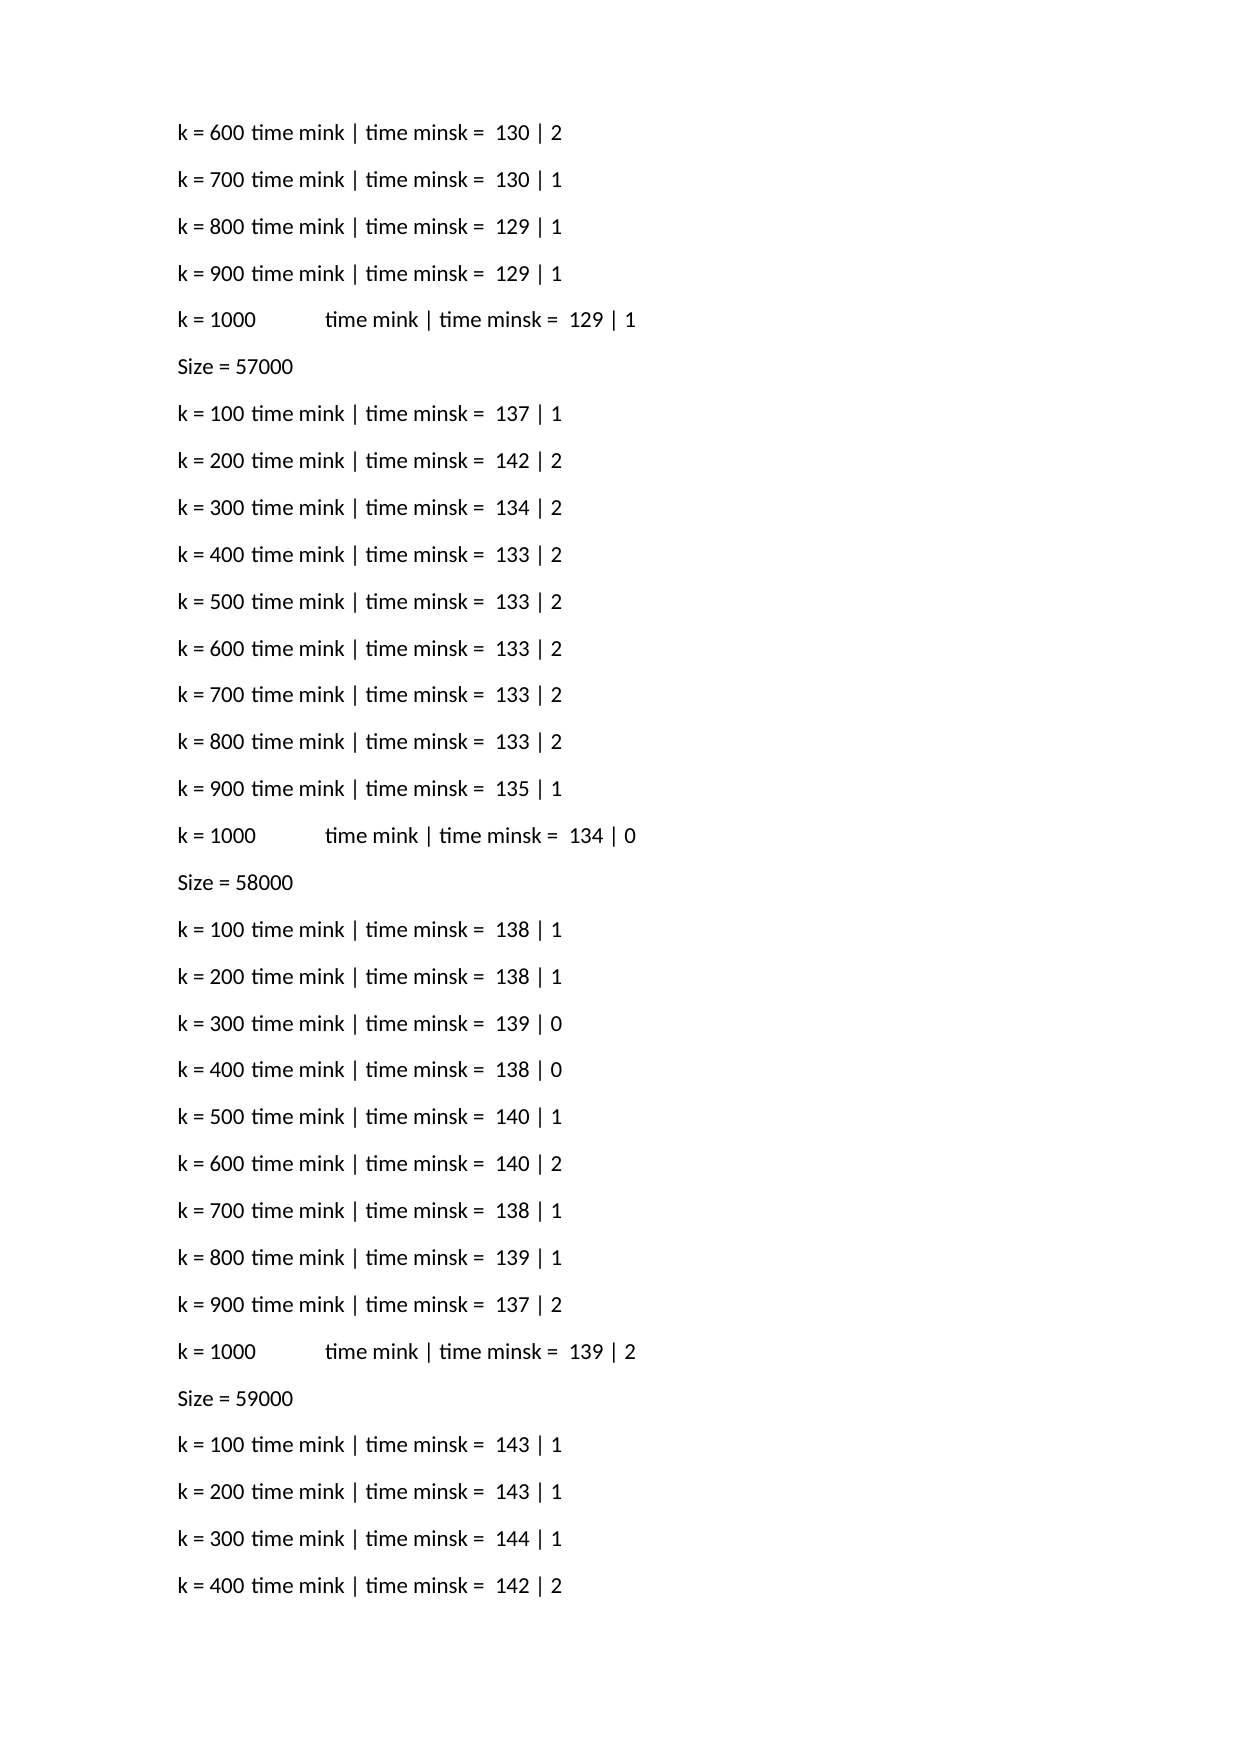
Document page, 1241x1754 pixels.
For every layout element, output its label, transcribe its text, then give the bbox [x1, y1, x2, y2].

text k = 700 time mink | time minsk = 130 | 1 [177, 165, 1152, 193]
text k = 300 time mink | time minsk = 144 | 1 [177, 1524, 1152, 1552]
text Size = 58000 [177, 868, 1152, 896]
text k = 200 time mink | time minsk = 138 | 1 [177, 962, 1152, 990]
text k = 300 time mink | time minsk = 134 | 2 [177, 493, 1152, 521]
text k = 800 time mink | time minsk = 139 | 1 [177, 1243, 1152, 1271]
text k = 600 time mink | time minsk = 133 | 2 [177, 634, 1152, 662]
text k = 200 time mink | time minsk = 143 | 1 [177, 1477, 1152, 1506]
text Size = 57000 [177, 352, 1152, 381]
text k = 300 time mink | time minsk = 139 | 0 [177, 1009, 1152, 1037]
text k = 400 time mink | time minsk = 138 | 0 [177, 1056, 1152, 1084]
text k = 400 time mink | time minsk = 133 | 2 [177, 540, 1152, 568]
text k = 1000 time mink | time minsk = 134 | 0 [177, 821, 1152, 849]
text k = 600 time mink | time minsk = 140 | 2 [177, 1149, 1152, 1177]
text k = 1000 time mink | time minsk = 129 | 1 [177, 306, 1152, 334]
text k = 900 time mink | time minsk = 137 | 2 [177, 1290, 1152, 1318]
text k = 800 time mink | time minsk = 129 | 1 [177, 212, 1152, 240]
text k = 200 time mink | time minsk = 142 | 2 [177, 446, 1152, 474]
text Size = 59000 [177, 1384, 1152, 1412]
text k = 800 time mink | time minsk = 133 | 2 [177, 727, 1152, 756]
text k = 1000 time mink | time minsk = 139 | 2 [177, 1337, 1152, 1365]
text k = 700 time mink | time minsk = 138 | 1 [177, 1196, 1152, 1224]
text k = 700 time mink | time minsk = 133 | 2 [177, 681, 1152, 709]
text k = 100 time mink | time minsk = 138 | 1 [177, 915, 1152, 943]
text k = 400 time mink | time minsk = 142 | 2 [177, 1571, 1152, 1599]
text k = 500 time mink | time minsk = 133 | 2 [177, 587, 1152, 615]
text k = 500 time mink | time minsk = 140 | 1 [177, 1102, 1152, 1131]
text k = 900 time mink | time minsk = 135 | 1 [177, 774, 1152, 802]
text k = 100 time mink | time minsk = 137 | 1 [177, 399, 1152, 427]
text k = 100 time mink | time minsk = 143 | 1 [177, 1431, 1152, 1459]
text k = 600 time mink | time minsk = 130 | 2 [177, 118, 1152, 146]
text k = 900 time mink | time minsk = 129 | 1 [177, 259, 1152, 287]
